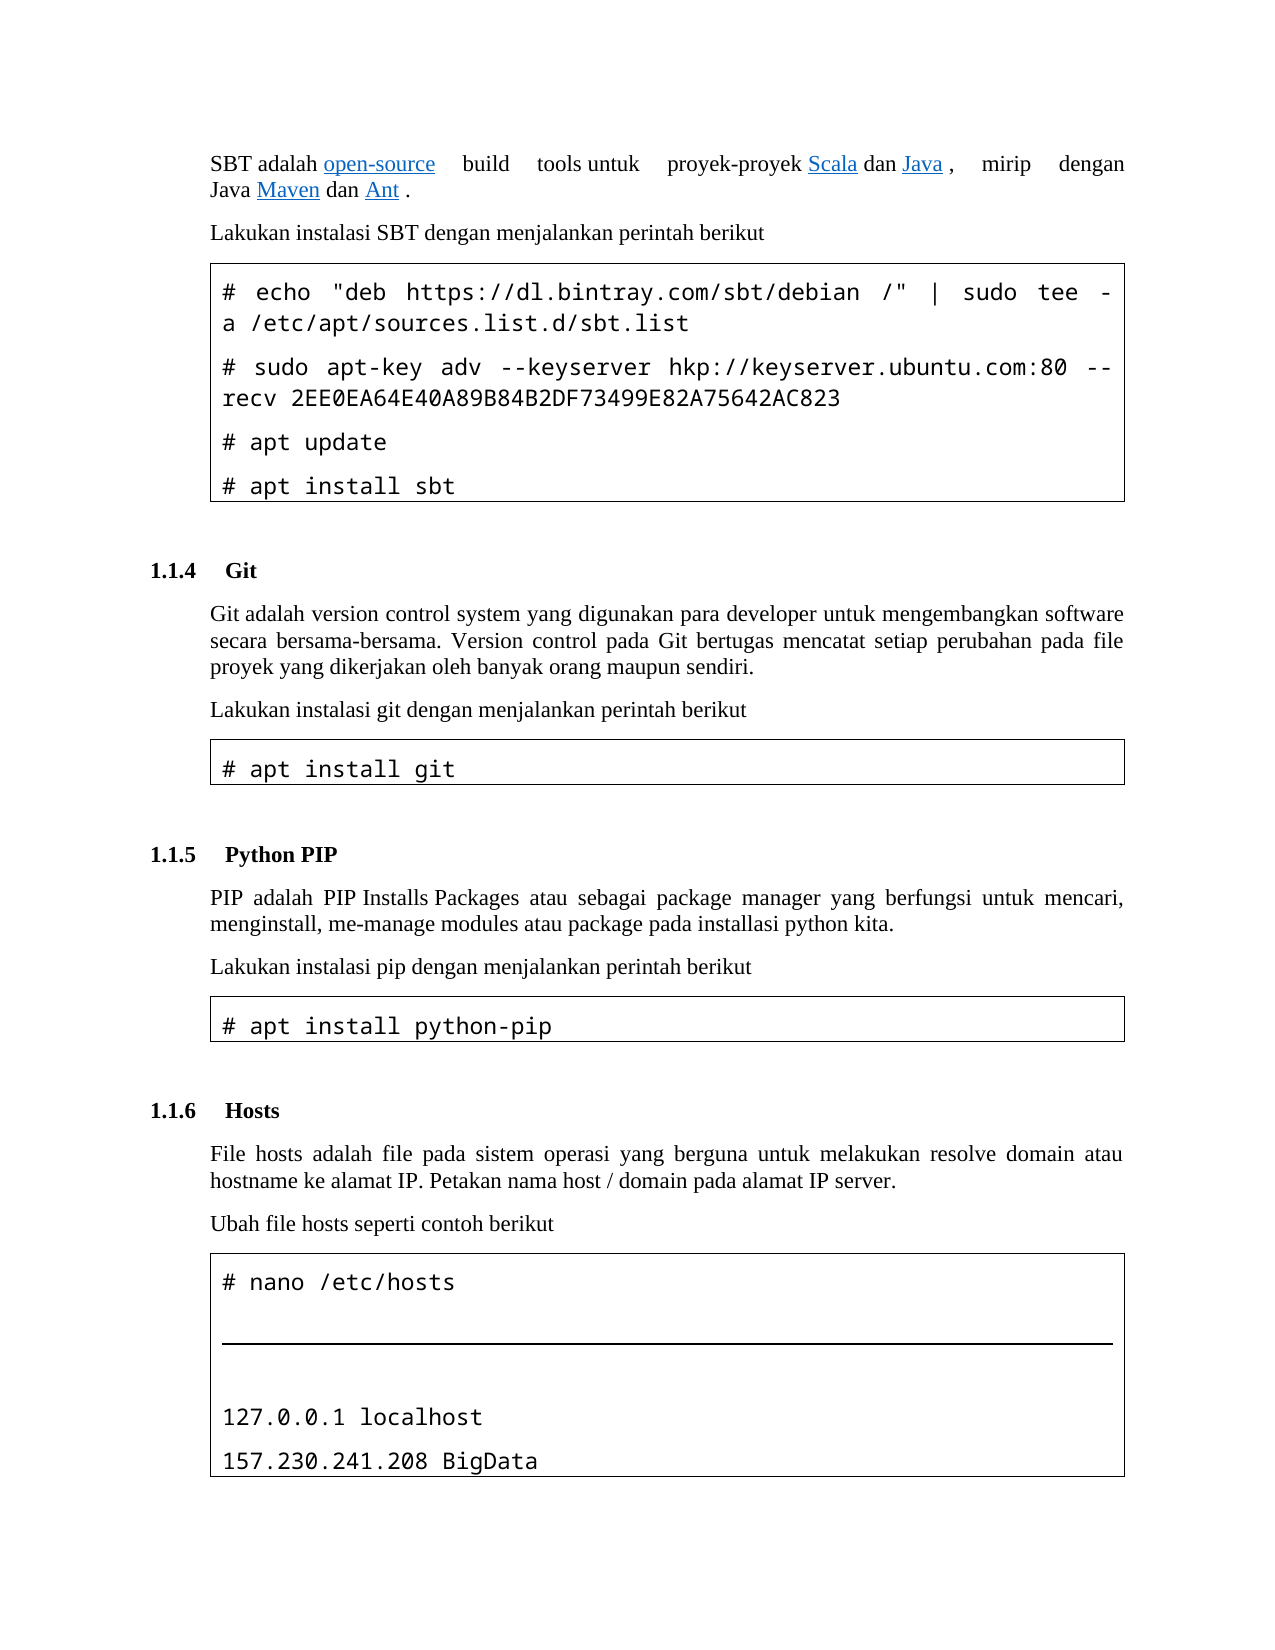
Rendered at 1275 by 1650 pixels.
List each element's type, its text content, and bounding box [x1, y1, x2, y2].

table_header # nano /etc/hosts 127.0.0.1 localhost 157.230.241.208 BigData [211, 1254, 1124, 1476]
text PIP adalah PIP Installs Packages atau sebagai package manager yang berfungsi untuk mencari, menginstall, me-manage modules atau package pada installasi python kita. [210, 884, 1125, 936]
table_header # apt install python-pip [211, 997, 1124, 1041]
text File hosts adalah file pada sistem operasi yang berguna untuk melakukan resolve domain atau hostname ke alamat IP. Petakan nama host / domain pada alamat IP server. [210, 1140, 1125, 1193]
subtitle Hosts [150, 1097, 1125, 1124]
subtitle Python PIP [150, 841, 1125, 867]
text Lakukan instalasi SBT dengan menjalankan perintah berikut [210, 219, 1125, 246]
text SBT adalah open-source build tools untuk proyek-proyek Scala dan Java , mirip dengan Java Maven dan Ant . [210, 150, 1125, 203]
table_header # echo "deb https://dl.bintray.com/sbt/debian /" | sudo tee -a /etc/apt/sources.list.d/sbt.list # sudo apt-key adv --keyserver hkp://keyserver.ubuntu.com:80 --recv 2EE0EA64E40A89B84B2DF73499E82A75642AC823 # apt update # apt install sbt [211, 264, 1124, 501]
table_header # apt install git [211, 740, 1124, 784]
text Git adalah version control system yang digunakan para developer untuk mengembangkan software secara bersama-bersama. Version control pada Git bertugas mencatat setiap perubahan pada file proyek yang dikerjakan oleh banyak orang maupun sendiri. [210, 601, 1125, 679]
text Lakukan instalasi pip dengan menjalankan perintah berikut [210, 953, 1125, 979]
subtitle Git [150, 557, 1125, 584]
text Ubah file hosts seperti contoh berikut [210, 1210, 1125, 1236]
text Lakukan instalasi git dengan menjalankan perintah berikut [210, 696, 1125, 723]
